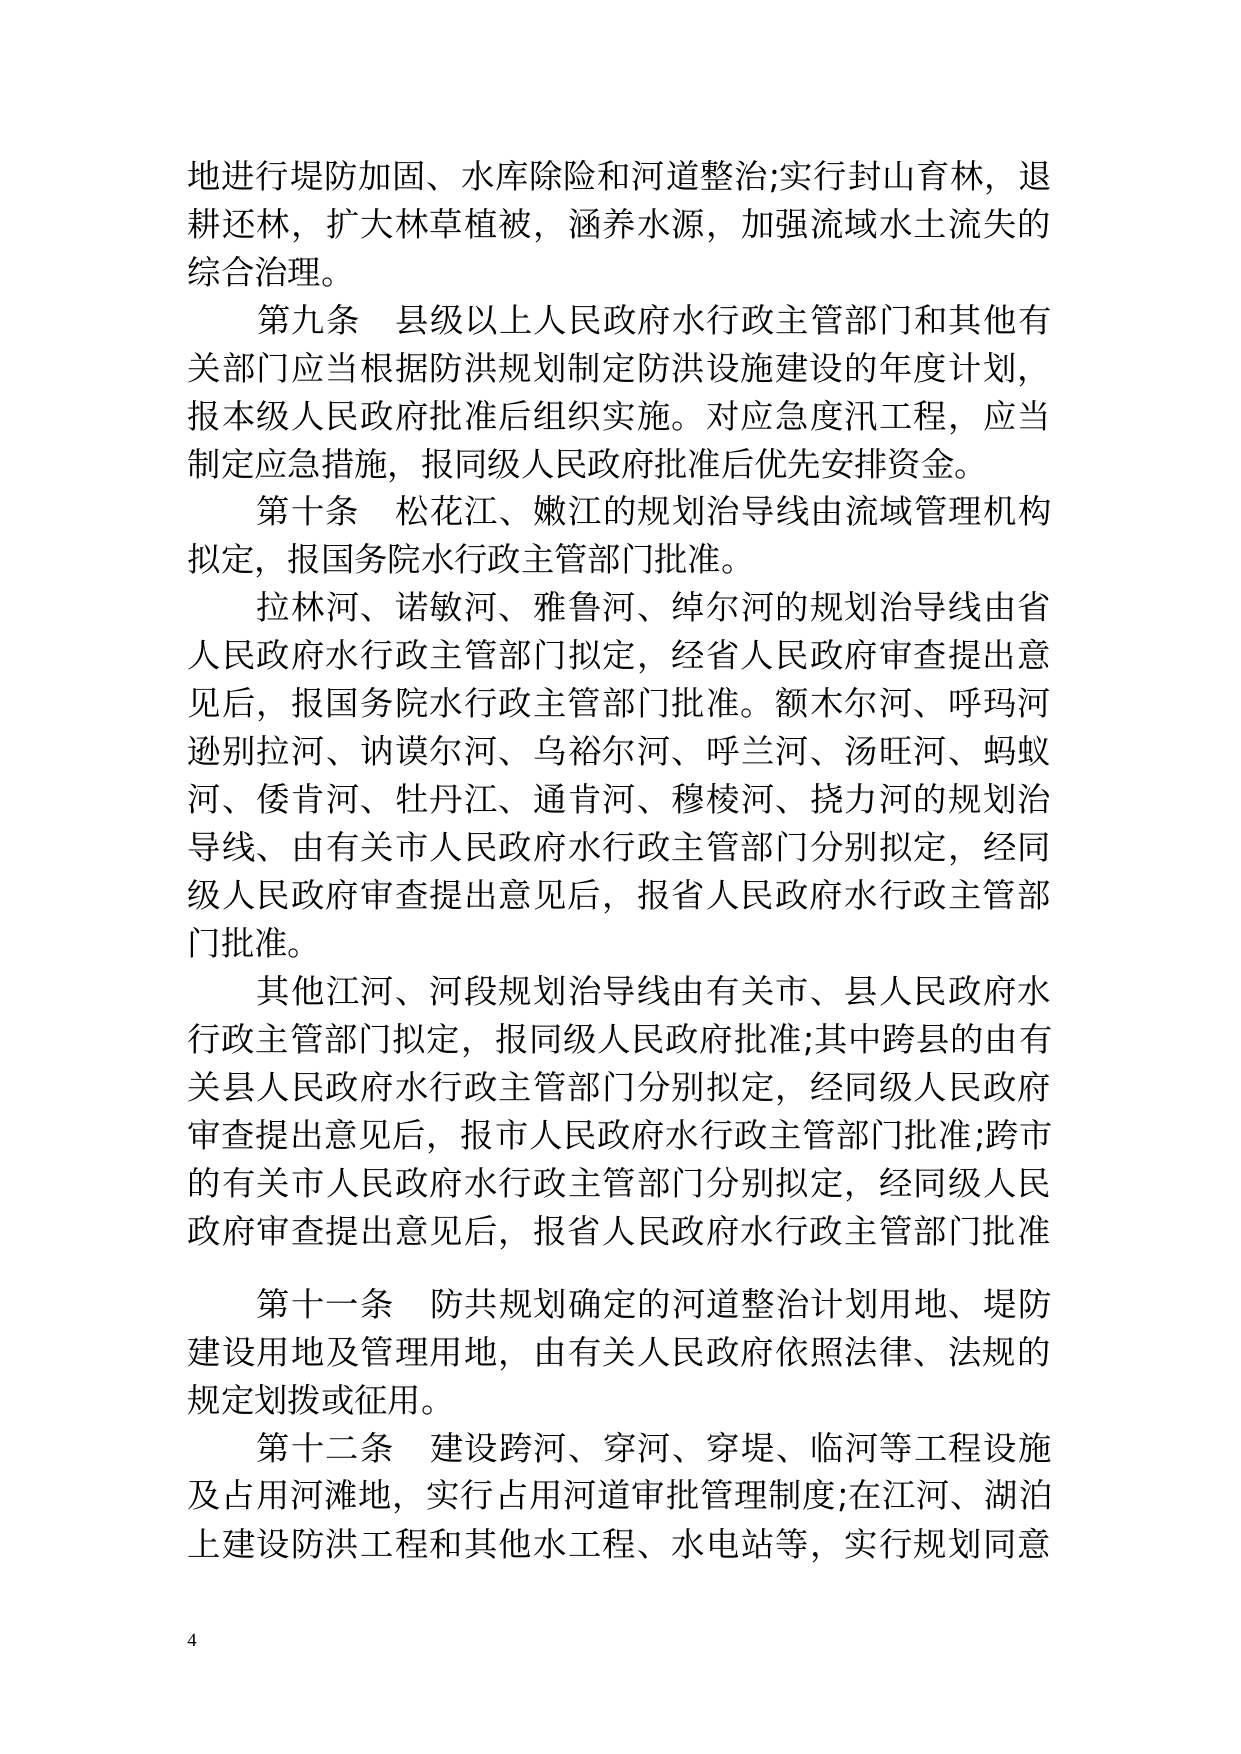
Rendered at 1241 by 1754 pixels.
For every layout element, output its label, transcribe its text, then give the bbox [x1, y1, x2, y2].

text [187, 1422, 1053, 1566]
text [187, 150, 1053, 294]
text 其他江河、河段规划治导线由有关市、县人民政府水行政主管部门拟定，报同级人民政府批准;其中跨县的由有关县人民政府水行政主管部门分别拟定，经同级人民政府审查提出意见后，报市人民政府水行政主管部门批准;跨市的有关市人民政府水行政主管部门分别拟定，经同级人民政府审查提出意见后，报省人民政府水行政主管部门批准。 [187, 965, 1053, 1278]
text 拉林河、诺敏河、雅鲁河、绰尔河的规划治导线由省人民政府水行政主管部门拟定，经省人民政府审查提出意见后，报国务院水行政主管部门批准。额木尔河、呼玛河、逊别拉河、讷谟尔河、乌裕尔河、呼兰河、汤旺河、蚂蚁河、倭肯河、牡丹江、通肯河、穆棱河、挠力河的规划治导线、由有关市人民政府水行政主管部门分别拟定，经同级人民政府审查提出意见后，报省人民政府水行政主管部门批准。 [187, 581, 1053, 965]
text 第十条 松花江、嫩江的规划治导线由流域管理机构拟定，报国务院水行政主管部门批准。 [187, 486, 1053, 581]
text 第十一条 防共规划确定的河道整治计划用地、堤防建设用地及管理用地，由有关人民政府依照法律、法规的规定划拨或征用。 [187, 1278, 1053, 1422]
text 第九条 县级以上人民政府水行政主管部门和其他有关部门应当根据防洪规划制定防洪设施建设的年度计划，报本级人民政府批准后组织实施。对应急度汛工程，应当制定应急措施，报同级人民政府批准后优先安排资金。 [187, 294, 1053, 486]
